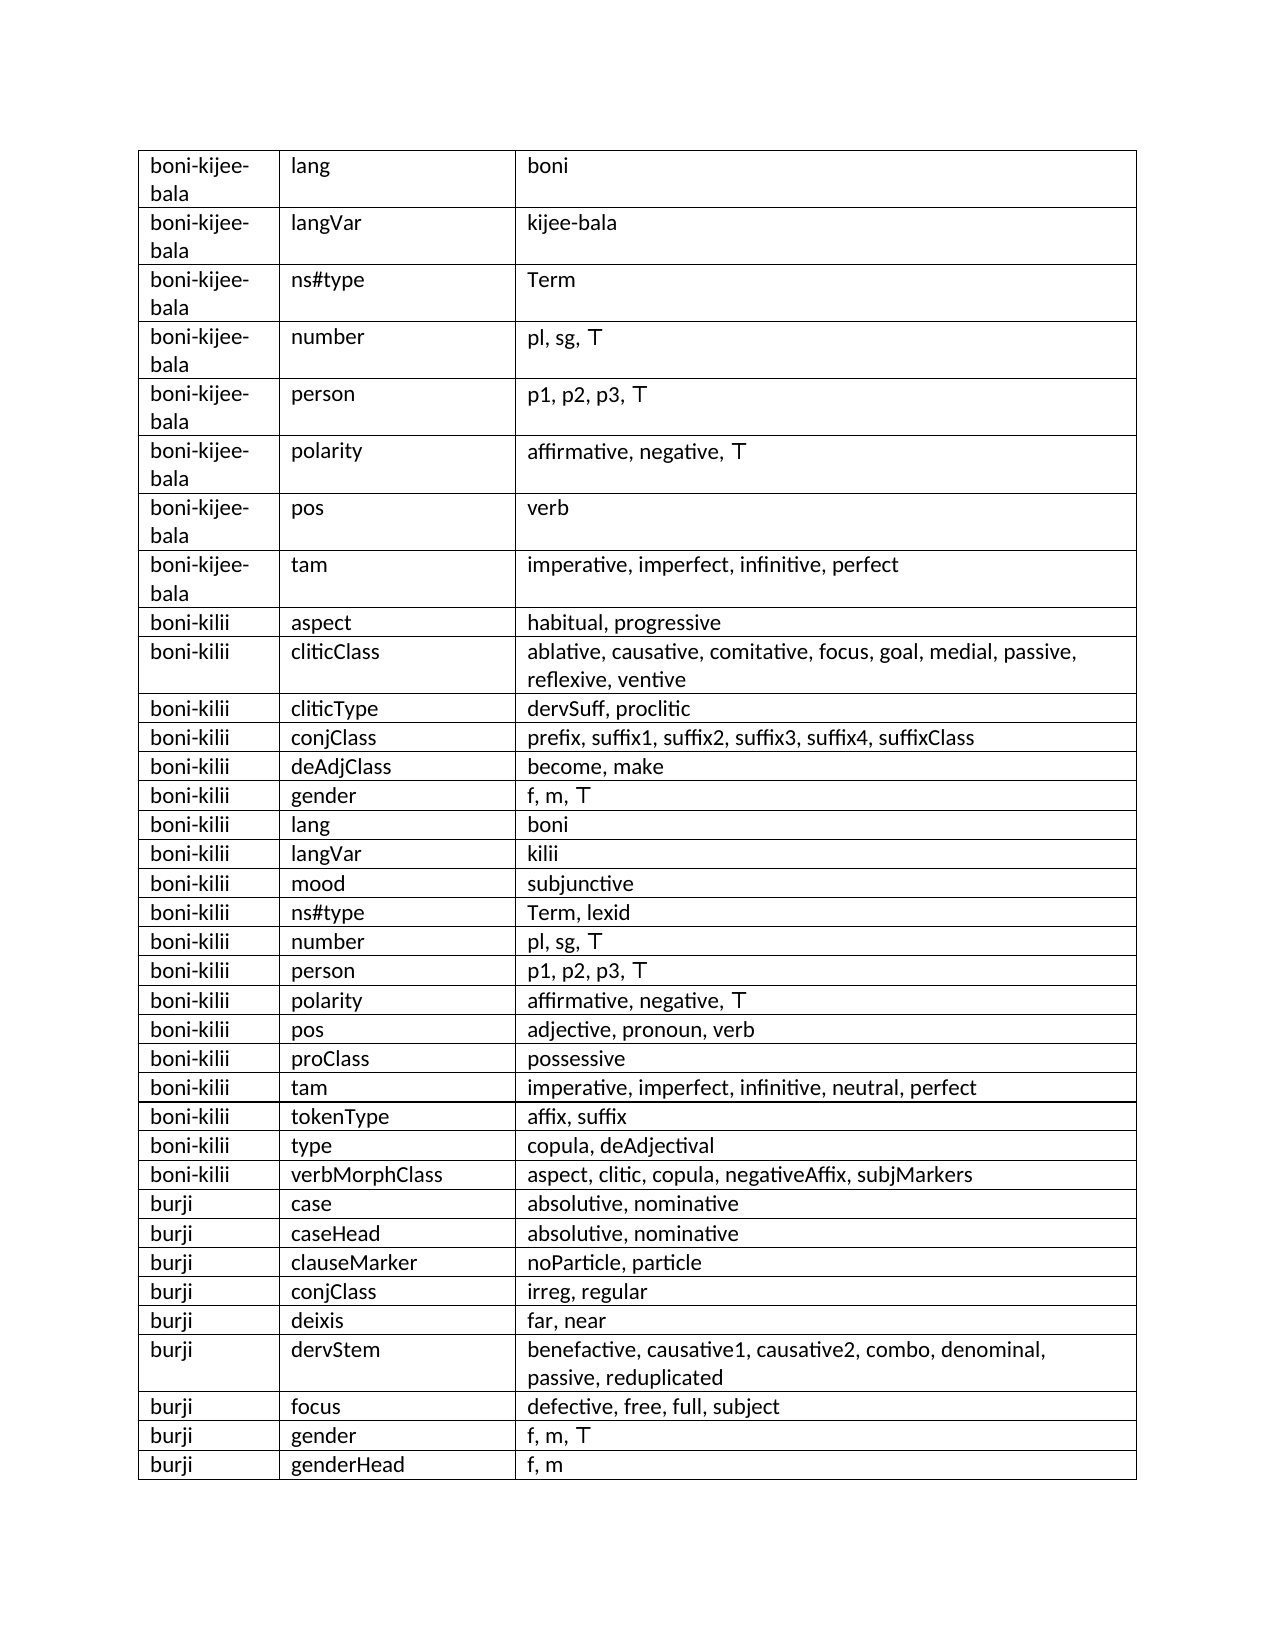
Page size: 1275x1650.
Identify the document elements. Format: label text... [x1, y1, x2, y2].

table_cell aspect [280, 608, 515, 636]
table_cell burji [139, 1306, 279, 1334]
table_cell burji [139, 1421, 279, 1449]
table_cell Term, lexid [516, 898, 1136, 926]
table_cell boni-kijee-bala [139, 208, 279, 264]
table_cell p1, p2, p3, ⊤ [516, 956, 1136, 985]
table_cell affirmative, negative, ⊤ [516, 986, 1136, 1014]
table_cell defective, free, full, subject [516, 1392, 1136, 1420]
table_cell gender [280, 781, 515, 809]
table_cell burji [139, 1277, 279, 1305]
table_cell habitual, progressive [516, 608, 1136, 636]
table_cell pos [280, 1015, 515, 1043]
table_cell person [280, 379, 515, 435]
table_cell tokenType [280, 1103, 515, 1130]
table_cell f, m [516, 1451, 1136, 1478]
table_cell cliticClass [280, 637, 515, 693]
table_cell boni-kilii [139, 986, 279, 1014]
table_cell polarity [280, 436, 515, 492]
table_cell type [280, 1131, 515, 1159]
table_cell imperative, imperfect, infinitive, perfect [516, 551, 1136, 607]
table_cell genderHead [280, 1451, 515, 1478]
table_cell conjClass [280, 1277, 515, 1305]
table_cell boni-kilii [139, 1073, 279, 1101]
table_cell burji [139, 1190, 279, 1218]
table_cell deAdjClass [280, 752, 515, 780]
table_cell boni-kilii [139, 1044, 279, 1072]
table_cell boni-kilii [139, 956, 279, 985]
table_cell conjClass [280, 723, 515, 751]
table_cell absolutive, nominative [516, 1219, 1136, 1247]
table_cell affirmative, negative, ⊤ [516, 436, 1136, 492]
table_cell number [280, 322, 515, 378]
table_cell pl, sg, ⊤ [516, 927, 1136, 955]
table_cell number [280, 927, 515, 955]
table_cell irreg, regular [516, 1277, 1136, 1305]
table_cell ablative, causative, comitative, focus, goal, medial, passive, reflexive, ventive [516, 637, 1136, 693]
table_cell clauseMarker [280, 1248, 515, 1276]
table_cell lang [280, 811, 515, 838]
table_cell aspect, clitic, copula, negativeAffix, subjMarkers [516, 1161, 1136, 1188]
table_cell f, m, ⊤ [516, 781, 1136, 809]
table_cell boni-kilii [139, 898, 279, 926]
table_cell possessive [516, 1044, 1136, 1072]
table_cell burji [139, 1392, 279, 1420]
table_cell pos [280, 494, 515, 549]
table_cell burji [139, 1335, 279, 1391]
table_cell tam [280, 1073, 515, 1101]
table_cell ns#type [280, 265, 515, 321]
table_cell affix, suffix [516, 1103, 1136, 1130]
table_cell dervStem [280, 1335, 515, 1391]
table_cell boni-kijee-bala [139, 494, 279, 549]
table_cell boni-kilii [139, 781, 279, 809]
table_cell caseHead [280, 1219, 515, 1247]
table_cell boni-kilii [139, 840, 279, 868]
table_cell subjunctive [516, 869, 1136, 897]
table_cell langVar [280, 840, 515, 868]
table_cell dervSuff, proclitic [516, 694, 1136, 722]
table_cell gender [280, 1421, 515, 1449]
table_cell kilii [516, 840, 1136, 868]
table_cell boni-kilii [139, 608, 279, 636]
table_cell focus [280, 1392, 515, 1420]
table_cell boni-kilii [139, 723, 279, 751]
table_cell burji [139, 1451, 279, 1478]
table_cell polarity [280, 986, 515, 1014]
table_cell deixis [280, 1306, 515, 1334]
table_cell case [280, 1190, 515, 1218]
table_cell boni-kijee-bala [139, 379, 279, 435]
table_cell copula, deAdjectival [516, 1131, 1136, 1159]
table_cell noParticle, particle [516, 1248, 1136, 1276]
table_cell far, near [516, 1306, 1136, 1334]
table_cell proClass [280, 1044, 515, 1072]
table_cell boni-kilii [139, 811, 279, 838]
table_cell Term [516, 265, 1136, 321]
table_cell mood [280, 869, 515, 897]
table_cell become, make [516, 752, 1136, 780]
table_cell pl, sg, ⊤ [516, 322, 1136, 378]
table_cell benefactive, causative1, causative2, combo, denominal, passive, reduplicated [516, 1335, 1136, 1391]
table_cell burji [139, 1248, 279, 1276]
table_cell kijee-bala [516, 208, 1136, 264]
table_cell adjective, pronoun, verb [516, 1015, 1136, 1043]
table_cell boni-kilii [139, 637, 279, 693]
table_cell prefix, suffix1, suffix2, suffix3, suffix4, suffixClass [516, 723, 1136, 751]
table_cell lang [280, 151, 515, 207]
table_cell boni-kilii [139, 752, 279, 780]
table_cell boni-kijee-bala [139, 151, 279, 207]
table_cell verbMorphClass [280, 1161, 515, 1188]
table_cell boni-kilii [139, 869, 279, 897]
table_cell absolutive, nominative [516, 1190, 1136, 1218]
table_cell boni-kilii [139, 694, 279, 722]
table_cell ns#type [280, 898, 515, 926]
table_cell langVar [280, 208, 515, 264]
table_cell boni-kijee-bala [139, 322, 279, 378]
table_cell boni-kijee-bala [139, 436, 279, 492]
table_cell person [280, 956, 515, 985]
table_cell boni-kilii [139, 927, 279, 955]
table_cell verb [516, 494, 1136, 549]
table_cell boni-kijee-bala [139, 551, 279, 607]
table_cell tam [280, 551, 515, 607]
table_cell boni-kilii [139, 1015, 279, 1043]
table_cell p1, p2, p3, ⊤ [516, 379, 1136, 435]
table_cell boni-kilii [139, 1103, 279, 1130]
table_cell imperative, imperfect, infinitive, neutral, perfect [516, 1073, 1136, 1101]
table_cell burji [139, 1219, 279, 1247]
table_cell cliticType [280, 694, 515, 722]
table_cell boni [516, 151, 1136, 207]
table_cell boni [516, 811, 1136, 838]
table_cell boni-kilii [139, 1161, 279, 1188]
table_cell boni-kijee-bala [139, 265, 279, 321]
table_cell boni-kilii [139, 1131, 279, 1159]
table_cell f, m, ⊤ [516, 1421, 1136, 1449]
